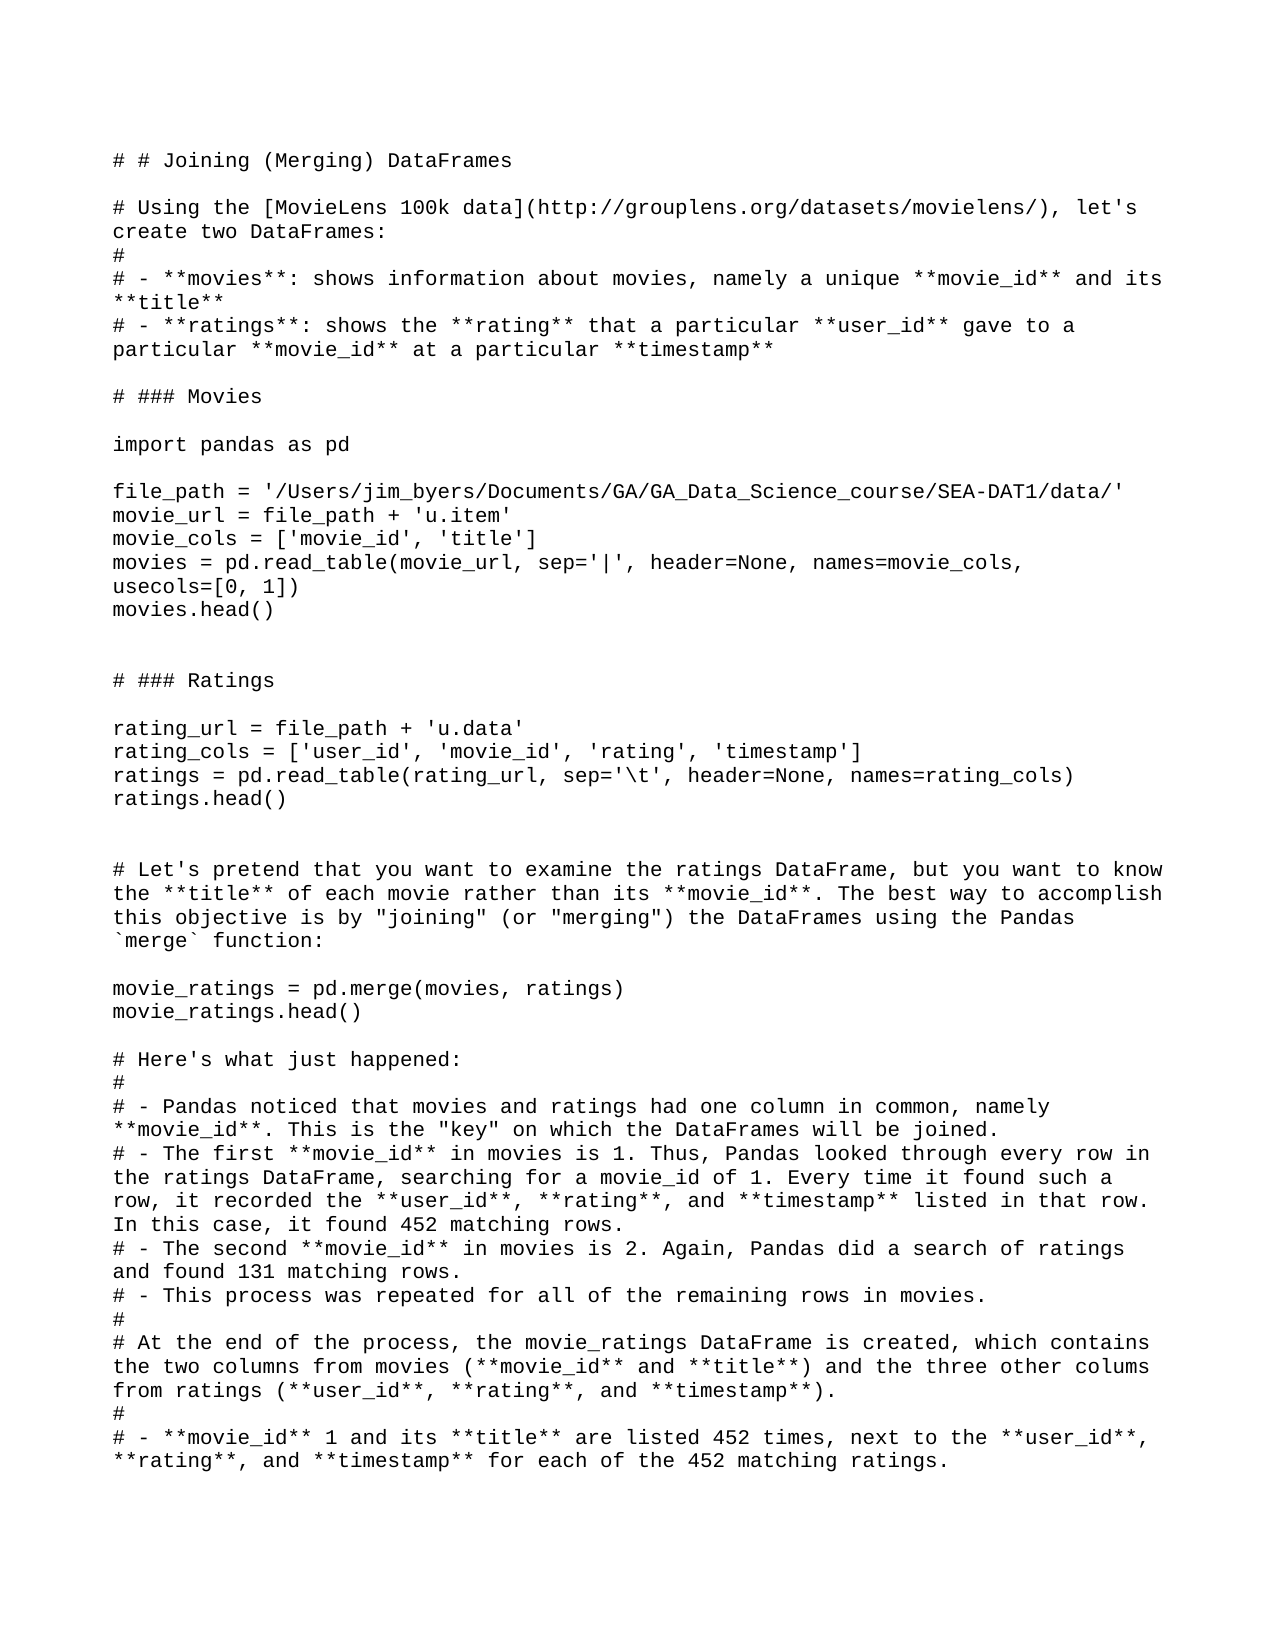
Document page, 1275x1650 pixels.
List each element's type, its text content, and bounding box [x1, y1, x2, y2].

text movies.head() [112, 599, 1163, 623]
text # ### Ratings [112, 670, 1163, 694]
text # [112, 244, 1163, 268]
text # Let's pretend that you want to examine the ratings DataFrame, but you want to know the **title** of each movie rather than its **movie_id**. The best way to accomplish this objective is by "joining" (or "merging") the DataFrames using the Pandas `merge` function: [112, 859, 1163, 954]
text # Using the [MovieLens 100k data](http://grouplens.org/datasets/movielens/), let's create two DataFrames: [112, 197, 1163, 244]
text # - **ratings**: shows the **rating** that a particular **user_id** gave to a particular **movie_id** at a particular **timestamp** [112, 316, 1163, 363]
text movie_cols = ['movie_id', 'title'] [112, 528, 1163, 552]
text # At the end of the process, the movie_ratings DataFrame is created, which contains the two columns from movies (**movie_id** and **title**) and the three other colums from ratings (**user_id**, **rating**, and **timestamp**). [112, 1332, 1163, 1403]
text movies = pd.read_table(movie_url, sep='|', header=None, names=movie_cols, usecols=[0, 1]) [112, 552, 1163, 599]
text # # Joining (Merging) DataFrames [112, 150, 1163, 174]
text # Here's what just happened: [112, 1048, 1163, 1072]
text # ### Movies [112, 386, 1163, 410]
text # [112, 1072, 1163, 1096]
text movie_ratings.head() [112, 1001, 1163, 1025]
text ratings.head() [112, 788, 1163, 812]
text # [112, 1403, 1163, 1427]
text # [112, 1309, 1163, 1332]
text # - The first **movie_id** in movies is 1. Thus, Pandas looked through every row in the ratings DataFrame, searching for a movie_id of 1. Every time it found such a row, it recorded the **user_id**, **rating**, and **timestamp** listed in that row. In this case, it found 452 matching rows. [112, 1143, 1163, 1238]
text import pandas as pd [112, 434, 1163, 457]
text movie_url = file_path + 'u.item' [112, 505, 1163, 528]
text ratings = pd.read_table(rating_url, sep='\t', header=None, names=rating_cols) [112, 765, 1163, 788]
text # - The second **movie_id** in movies is 2. Again, Pandas did a search of ratings and found 131 matching rows. [112, 1238, 1163, 1285]
text file_path = '/Users/jim_byers/Documents/GA/GA_Data_Science_course/SEA-DAT1/data/' [112, 481, 1163, 505]
text # - **movie_id** 1 and its **title** are listed 452 times, next to the **user_id**, **rating**, and **timestamp** for each of the 452 matching ratings. [112, 1427, 1163, 1474]
text rating_cols = ['user_id', 'movie_id', 'rating', 'timestamp'] [112, 741, 1163, 765]
text # - Pandas noticed that movies and ratings had one column in common, namely **movie_id**. This is the "key" on which the DataFrames will be joined. [112, 1096, 1163, 1143]
text rating_url = file_path + 'u.data' [112, 717, 1163, 741]
text # - **movies**: shows information about movies, namely a unique **movie_id** and its **title** [112, 268, 1163, 316]
text movie_ratings = pd.merge(movies, ratings) [112, 978, 1163, 1001]
text # - This process was repeated for all of the remaining rows in movies. [112, 1285, 1163, 1309]
